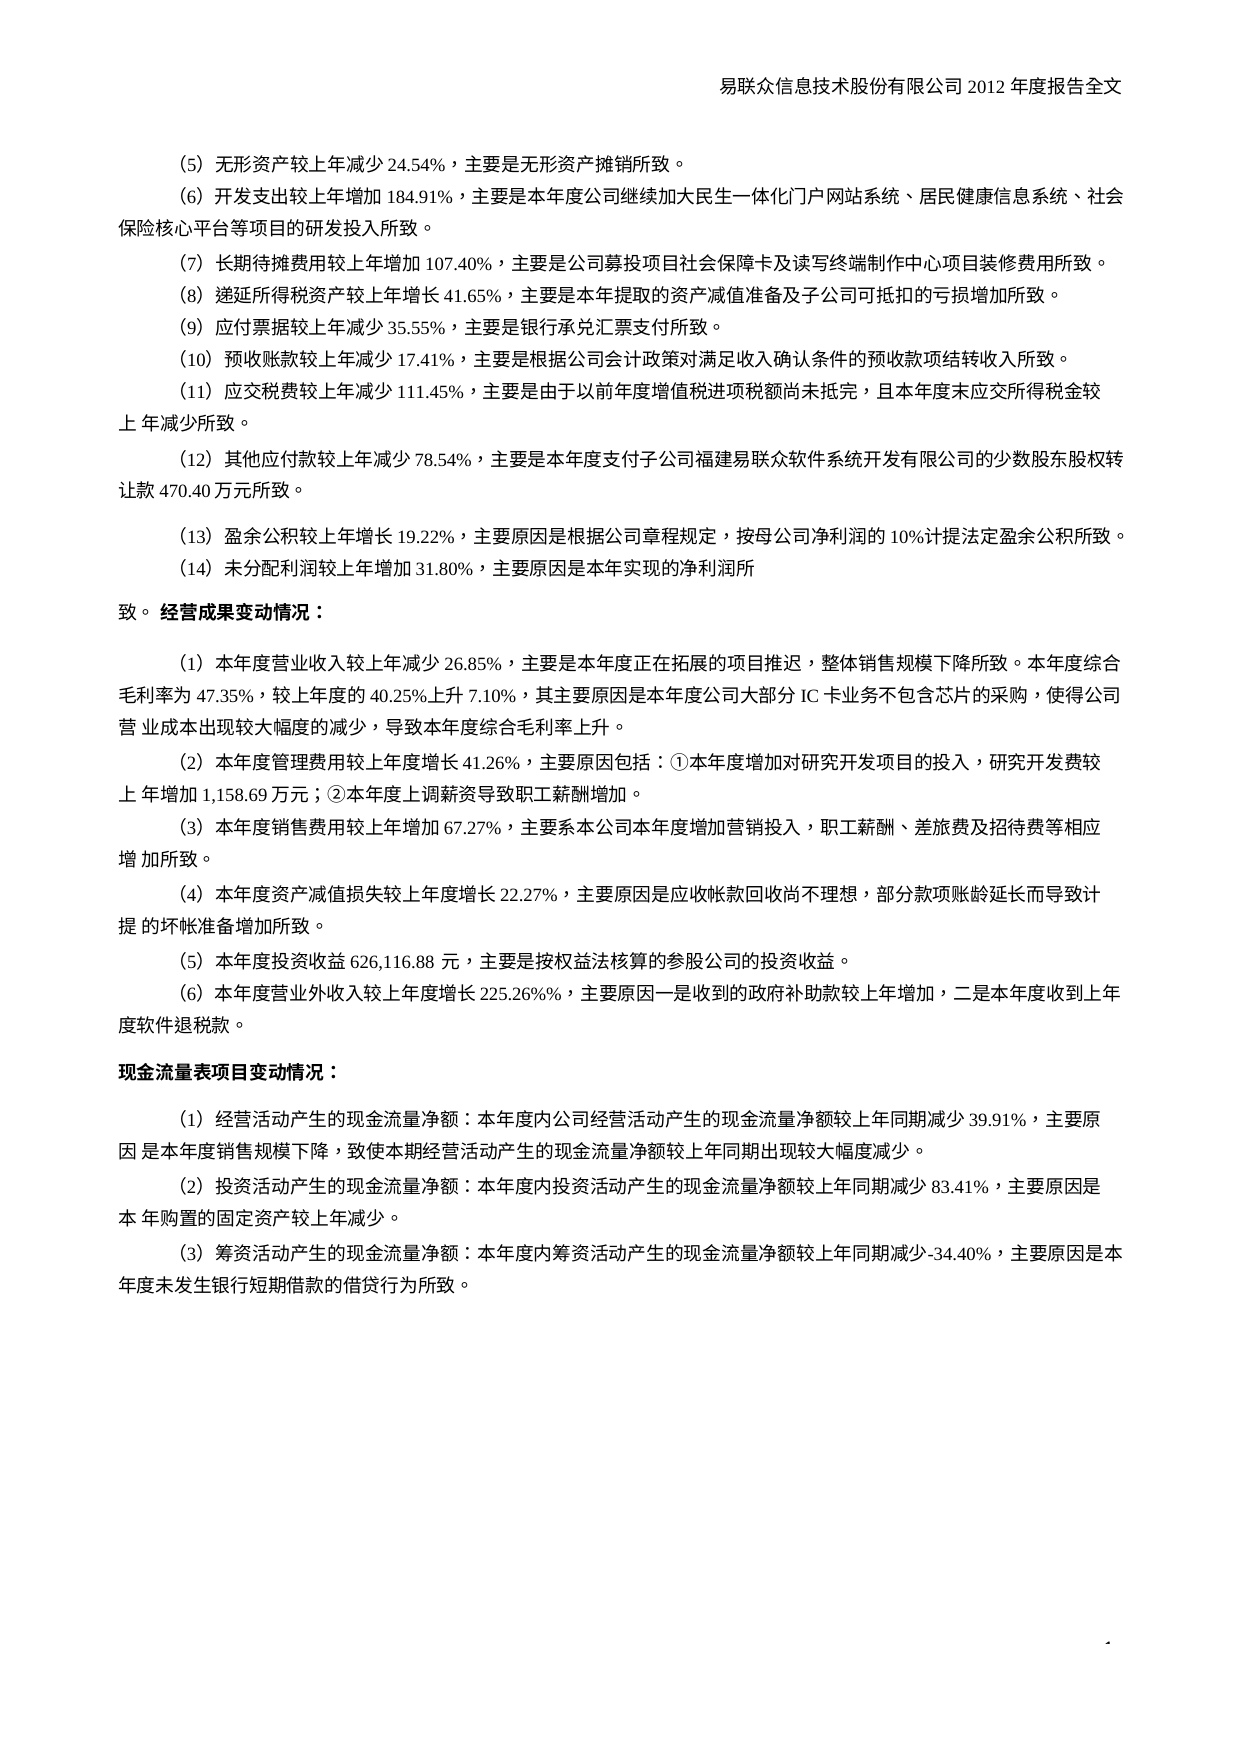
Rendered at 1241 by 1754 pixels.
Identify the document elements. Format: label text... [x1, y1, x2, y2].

text （8）递延所得税资产较上年增长41.65%，主要是本年提取的资产减值准备及子公司可抵扣的亏损增加所致。 [168, 283, 1138, 308]
text （9）应付票据较上年减少35.55%，主要是银行承兑汇票支付所致。 [168, 315, 1138, 340]
text （2）投资活动产生的现金流量净额：本年度内投资活动产生的现金流量净额较上年同期减少83.41%，主要原因是本 年购置的固定资产较上年减少。 [118, 1173, 1118, 1231]
text （6）本年度营业外收入较上年度增长225.26%%，主要原因一是收到的政府补助款较上年增加，二是本年度收到上年 度软件退税款。 [118, 980, 1138, 1038]
text （1）本年度营业收入较上年减少26.85%，主要是本年度正在拓展的项目推迟，整体销售规模下降所致。本年度综合 毛利率为47.35%，较上年度的40.25%上升7.10%，其主要原因是本年度公司大部分IC卡业务不包含芯片的采购，使得公司营 业成本出现较大幅度的减少，导致本年度综合毛利率上升。 [118, 650, 1122, 739]
text （12）其他应付款较上年减少78.54%，主要是本年度支付子公司福建易联众软件系统开发有限公司的少数股东股权转 让款470.40万元所致。 [118, 446, 1138, 503]
text （11）应交税费较上年减少111.45%，主要是由于以前年度增值税进项税额尚未抵完，且本年度末应交所得税金较上 年减少所致。 [118, 379, 1118, 436]
text （3）筹资活动产生的现金流量净额：本年度内筹资活动产生的现金流量净额较上年同期减少-34.40%，主要原因是本 年度未发生银行短期借款的借贷行为所致。 [118, 1240, 1125, 1298]
subtitle 现金流量表项目变动情况： [118, 1060, 1138, 1085]
text （6）开发支出较上年增加184.91%，主要是本年度公司继续加大民生一体化门户网站系统、居民健康信息系统、社会 保险核心平台等项目的研发投入所致。 [118, 183, 1138, 241]
text （1）经营活动产生的现金流量净额：本年度内公司经营活动产生的现金流量净额较上年同期减少39.91%，主要原因 是本年度销售规模下降，致使本期经营活动产生的现金流量净额较上年同期出现较大幅度减少。 [118, 1106, 1118, 1164]
text （3）本年度销售费用较上年增加67.27%，主要系本公司本年度增加营销投入，职工薪酬、差旅费及招待费等相应增 加所致。 [118, 814, 1118, 872]
text （5）本年度投资收益626,116.88 元，主要是按权益法核算的参股公司的投资收益。 [168, 948, 1138, 974]
text （4）本年度资产减值损失较上年度增长22.27%，主要原因是应收帐款回收尚不理想，部分款项账龄延长而导致计提 的坏帐准备增加所致。 [118, 881, 1118, 938]
text （13）盈余公积较上年增长19.22%，主要原因是根据公司章程规定，按母公司净利润的10%计提法定盈余公积所致。 [168, 523, 1138, 549]
text （5）无形资产较上年减少24.54%，主要是无形资产摊销所致。 [168, 151, 1138, 177]
text （14）未分配利润较上年增加31.80%，主要原因是本年实现的净利润所致。 经营成果变动情况： [118, 556, 790, 625]
text （10）预收账款较上年减少17.41%，主要是根据公司会计政策对满足收入确认条件的预收款项结转收入所致。 [168, 347, 1138, 372]
text （2）本年度管理费用较上年度增长41.26%，主要原因包括：①本年度增加对研究开发项目的投入，研究开发费较上 年增加1,158.69万元；②本年度上调薪资导致职工薪酬增加。 [118, 749, 1118, 806]
text （7）长期待摊费用较上年增加107.40%，主要是公司募投项目社会保障卡及读写终端制作中心项目装修费用所致。 [168, 251, 1138, 276]
